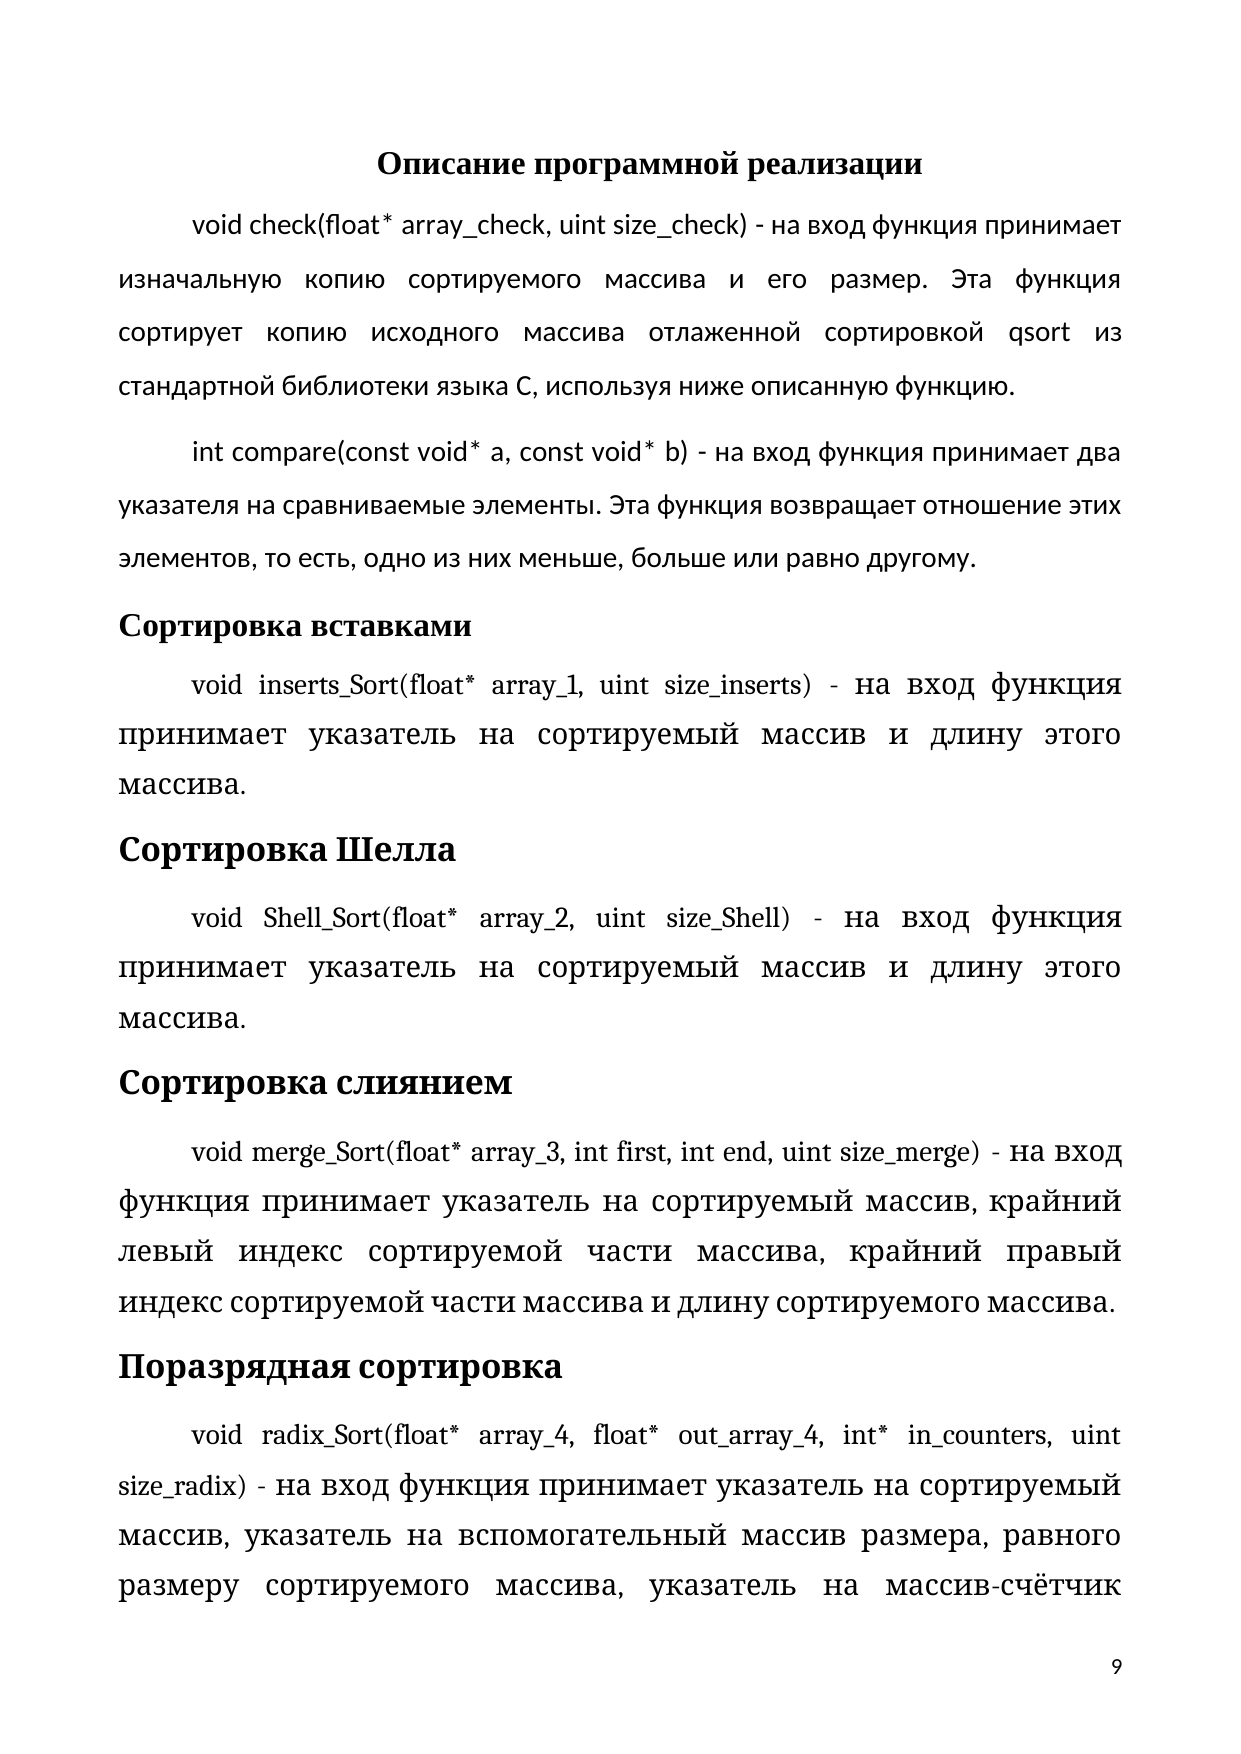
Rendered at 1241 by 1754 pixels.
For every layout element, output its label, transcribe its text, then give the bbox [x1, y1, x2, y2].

text void merge_Sort(float* array_3, int first, int end, uint size_merge) - на вход функция принимает указатель на сортируемый массив, крайний левый индекс сортируемой части массива, крайний правый индекс сортируемой части массива и длину сортируемого массива. [118, 1135, 1122, 1319]
text Сортировка вставками void inserts_Sort(float* array_1, uint size_inserts) - на вход функция принимает указатель на сортируемый массив и длину этого массива. [118, 606, 1122, 802]
text Сортировка слиянием [118, 1065, 1122, 1103]
text void Shell_Sort(float* array_2, uint size_Shell) - на вход функция принимает указатель на сортируемый массив и длину этого массива. [118, 901, 1122, 1036]
text int compare(const void* a, const void* b) - на вход функция принимает два указателя на сравниваемые элементы. Эта функция возвращает отношение этих элементов, то есть, одно из них меньше, больше или равно другому. [118, 433, 1122, 575]
text void check(float* array_check, uint size_check) - на вход функция принимает изначальную копию сортируемого массива и его размер. Эта функция сортирует копию исходного массива отлаженной сортировкой qsort из стандартной библиотеки языка C, используя ниже описанную функцию. [118, 206, 1122, 402]
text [118, 1418, 1122, 1603]
text Поразрядная сортировка [118, 1348, 1122, 1387]
text Сортировка Шелла [118, 831, 1122, 870]
subtitle Описание программной реализации [118, 143, 1122, 181]
